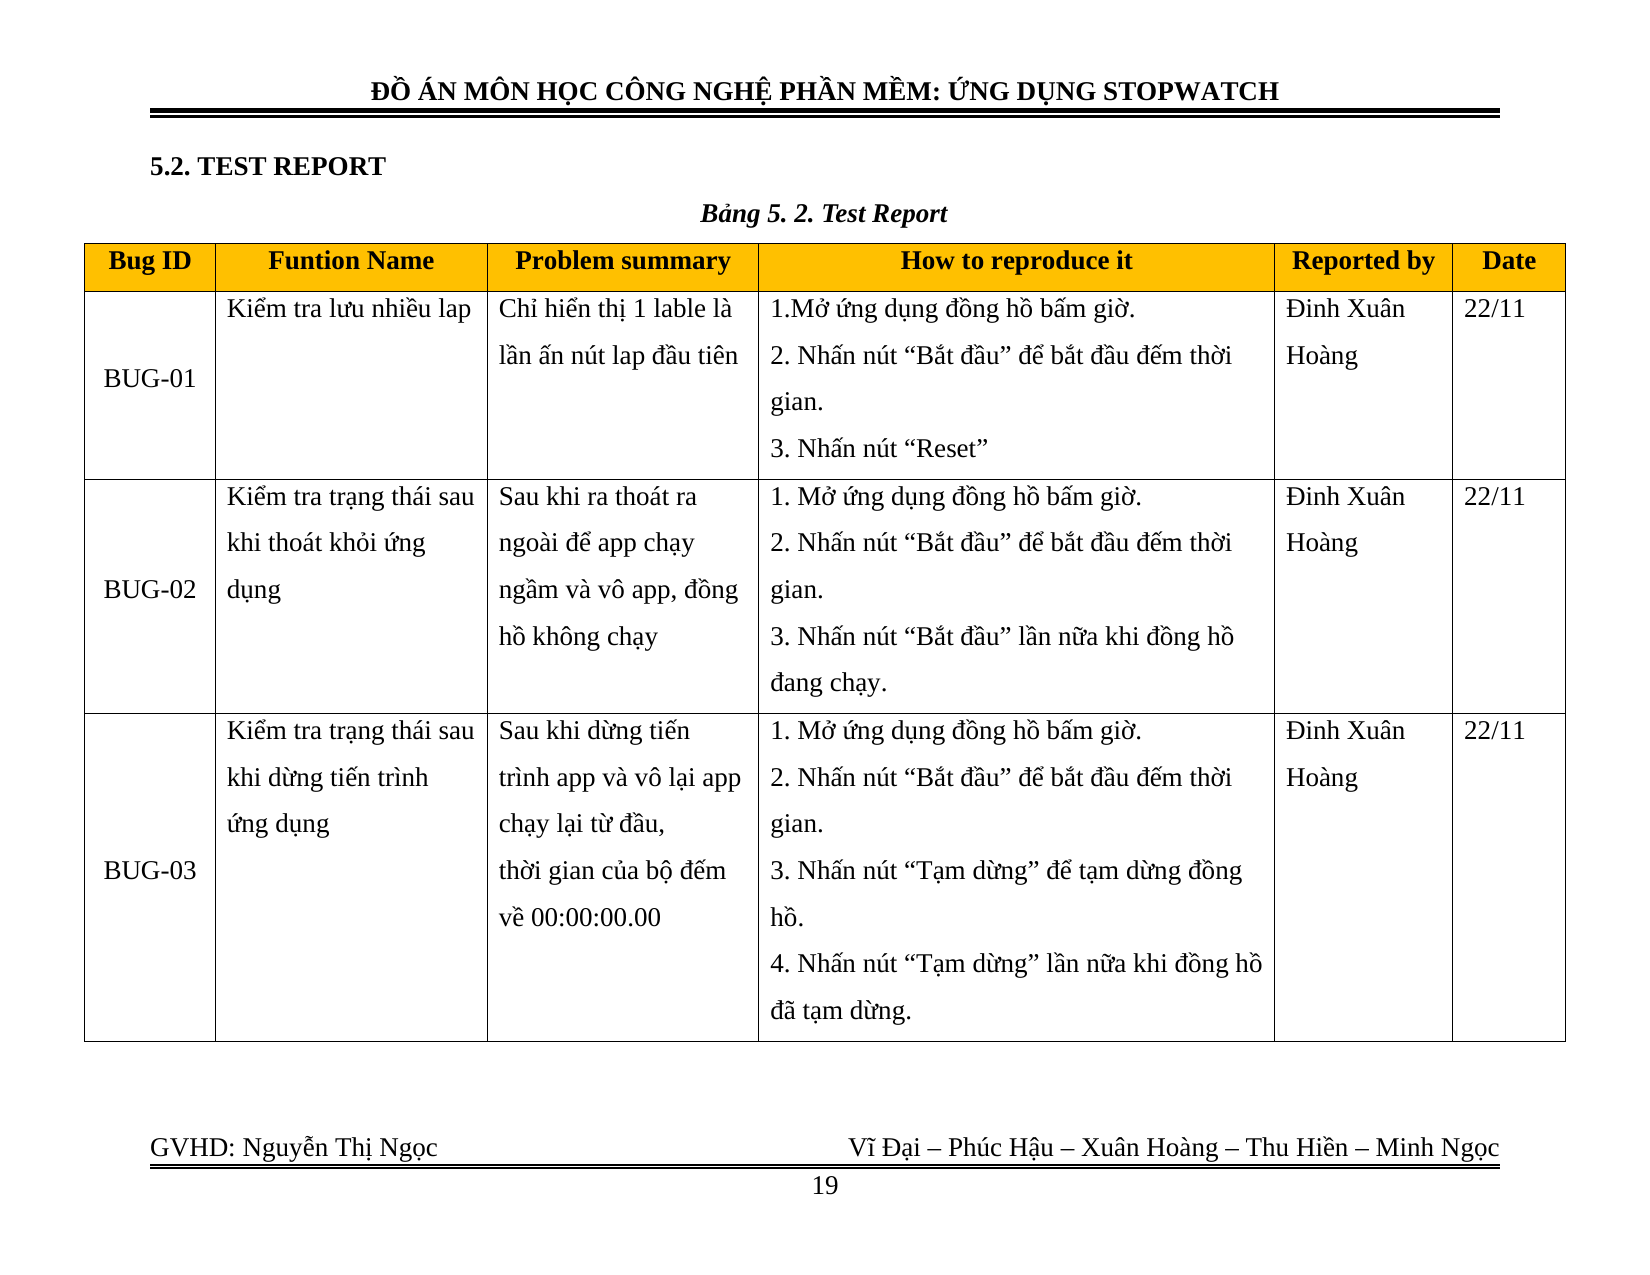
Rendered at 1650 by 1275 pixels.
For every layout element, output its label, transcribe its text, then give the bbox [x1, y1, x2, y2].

table_cell 1. Mở ứng dụng đồng hồ bấm giờ. 2. Nhấn nút “Bắt đầu” để bắt đầu đếm thời gian. 3. Nhấn nút “Tạm dừng” để tạm dừng đồng hồ. 4. Nhấn nút “Tạm dừng” lần nữa khi đồng hồ đã tạm dừng. [759, 714, 1274, 1041]
subtitle 5.2. TEST REPORT [150, 150, 1500, 181]
table_header Bug ID [85, 244, 215, 291]
table_cell BUG-03 [85, 714, 215, 1041]
table_header Problem summary [488, 244, 758, 291]
table_header How to reproduce it [759, 244, 1274, 291]
table_header Reported by [1275, 244, 1452, 291]
table_cell Đinh Xuân Hoàng [1275, 714, 1452, 1041]
table_cell 1.Mở ứng dụng đồng hồ bấm giờ. 2. Nhấn nút “Bắt đầu” để bắt đầu đếm thời gian. 3. Nhấn nút “Reset” [759, 292, 1274, 479]
table_cell Sau khi ra thoát ra ngoài để app chạy ngầm và vô app, đồng hồ không chạy [488, 480, 758, 713]
table_cell BUG-02 [85, 480, 215, 713]
table_cell 22/11 [1453, 714, 1565, 1041]
table_cell Kiểm tra lưu nhiều lap [216, 292, 487, 479]
table_cell 22/11 [1453, 292, 1565, 479]
table_cell Đinh Xuân Hoàng [1275, 480, 1452, 713]
table_header Funtion Name [216, 244, 487, 291]
table_cell Chỉ hiển thị 1 lable là lần ấn nút lap đầu tiên [488, 292, 758, 479]
table_cell 1. Mở ứng dụng đồng hồ bấm giờ. 2. Nhấn nút “Bắt đầu” để bắt đầu đếm thời gian. 3. Nhấn nút “Bắt đầu” lần nữa khi đồng hồ đang chạy. [759, 480, 1274, 713]
table_cell 22/11 [1453, 480, 1565, 713]
table_header Date [1453, 244, 1565, 291]
table_cell Kiểm tra trạng thái sau khi dừng tiến trình ứng dụng [216, 714, 487, 1041]
table_cell Đinh Xuân Hoàng [1275, 292, 1452, 479]
table_cell BUG-01 [85, 292, 215, 479]
table_cell Sau khi dừng tiến trình app và vô lại app chạy lại từ đầu, thời gian của bộ đếm về 00:00:00.00 [488, 714, 758, 1041]
table_cell Kiểm tra trạng thái sau khi thoát khỏi ứng dụng [216, 480, 487, 713]
